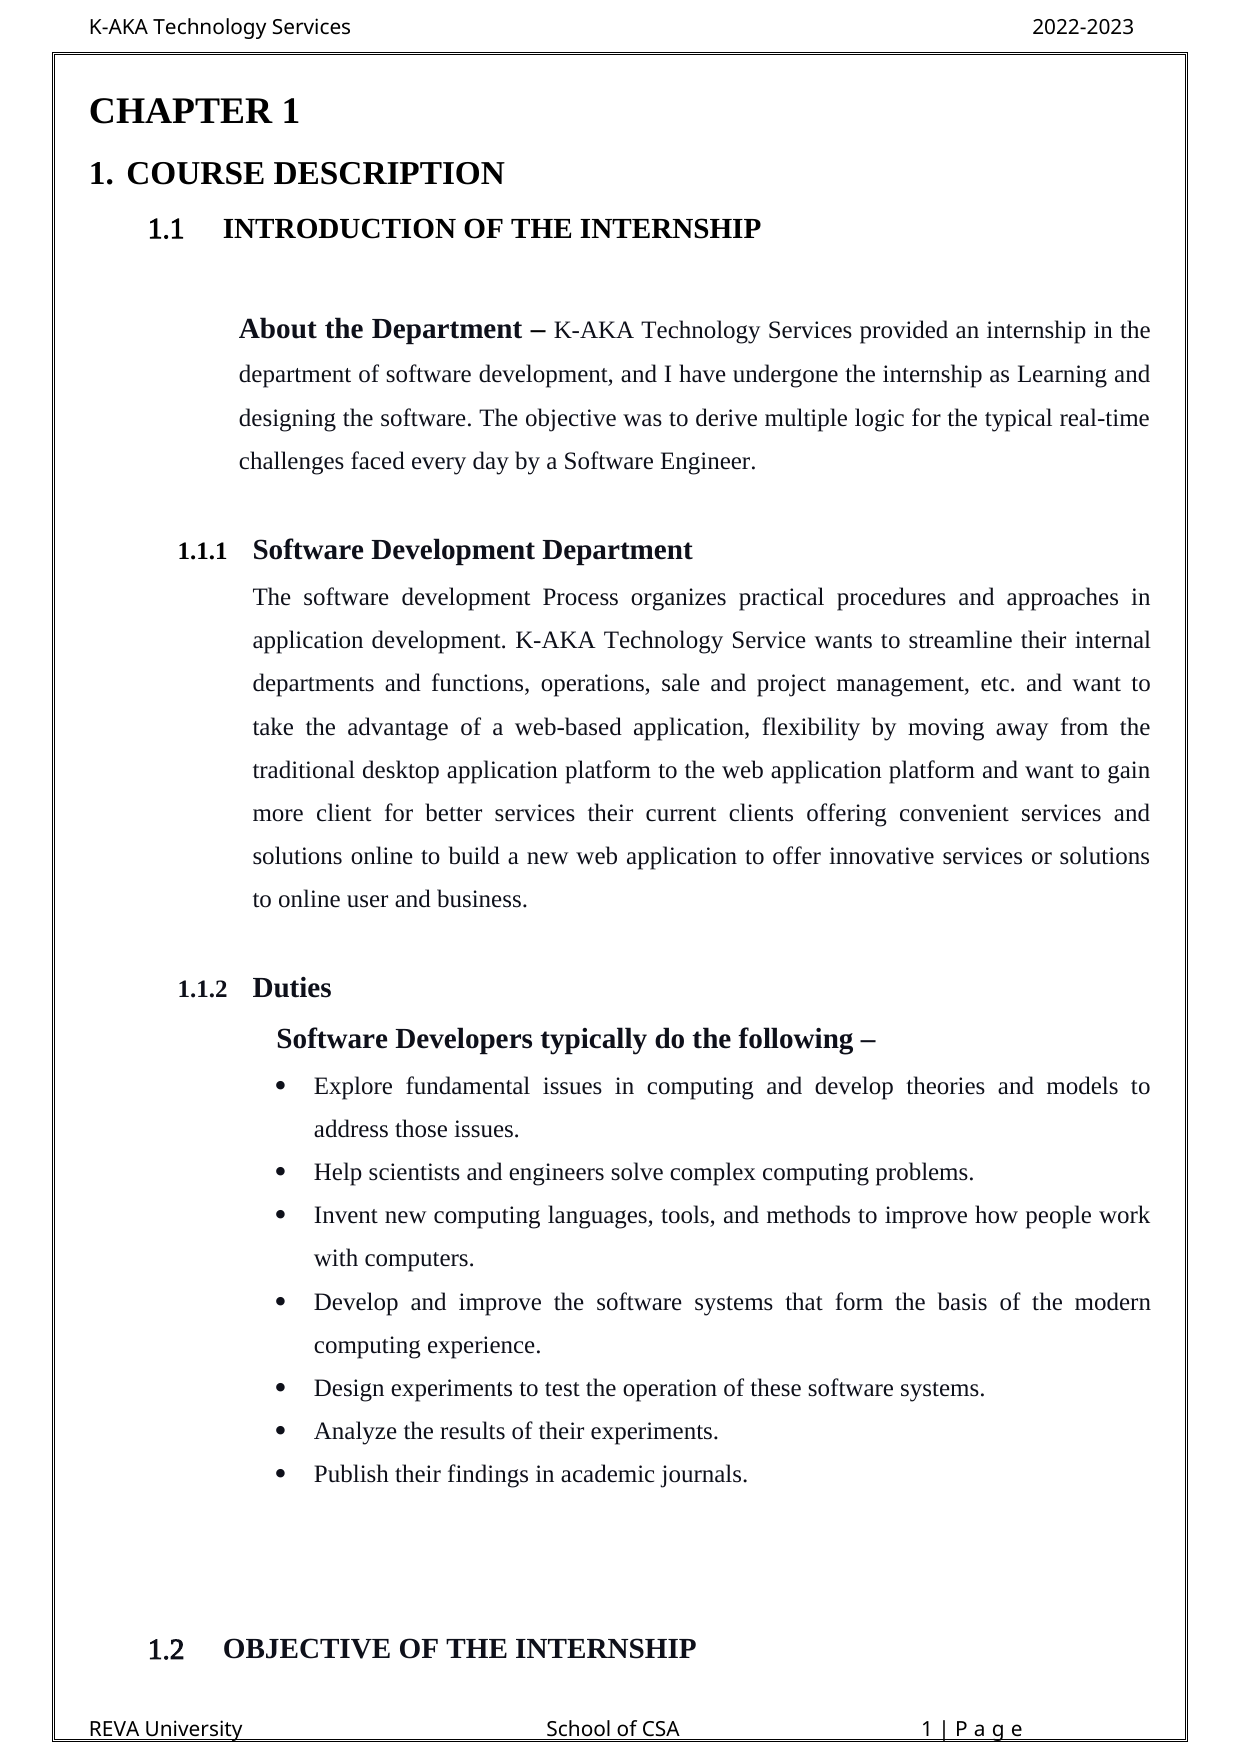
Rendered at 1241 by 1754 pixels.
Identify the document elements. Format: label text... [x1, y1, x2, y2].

list Duties [177, 970, 1152, 1004]
list Software Development Department [177, 532, 1152, 566]
list INTRODUCTION OF THE INTERNSHIP [148, 211, 1152, 244]
list OBJECTIVE OF THE INTERNSHIP [148, 1632, 1152, 1665]
list Publish their findings in academic journals. [276, 1459, 1152, 1488]
list Design experiments to test the operation of these software systems. [276, 1373, 1152, 1402]
text CHAPTER 1 [89, 89, 1152, 132]
list Analyze the results of their experiments. [276, 1416, 1152, 1445]
list Develop and improve the software systems that form the basis of the modern computing experience. [276, 1287, 1152, 1358]
list Invent new computing languages, tools, and methods to improve how people work with computers. [276, 1200, 1152, 1272]
text Software Developers typically do the following – [276, 1021, 1152, 1054]
list Explore fundamental issues in computing and develop theories and models to address those issues. [276, 1071, 1152, 1143]
list COURSE DESCRIPTION [89, 153, 1152, 192]
text About the Department – K-AKA Technology Services provided an internship in the department of software development, and I have undergone the internship as Learning and designing the software. The objective was to derive multiple logic for the typical real-time challenges faced every day by a Software Engineer. [239, 312, 1152, 474]
text The software development Process organizes practical procedures and approaches in application development. K-AKA Technology Service wants to streamline their internal departments and functions, operations, sale and project management, etc. and want to take the advantage of a web-based application, flexibility by moving away from the traditional desktop application platform to the web application platform and want to gain more client for better services their current clients offering convenient services and solutions online to build a new web application to offer innovative services or solutions to online user and business. [252, 582, 1152, 913]
list Help scientists and engineers solve complex computing problems. [276, 1157, 1152, 1186]
